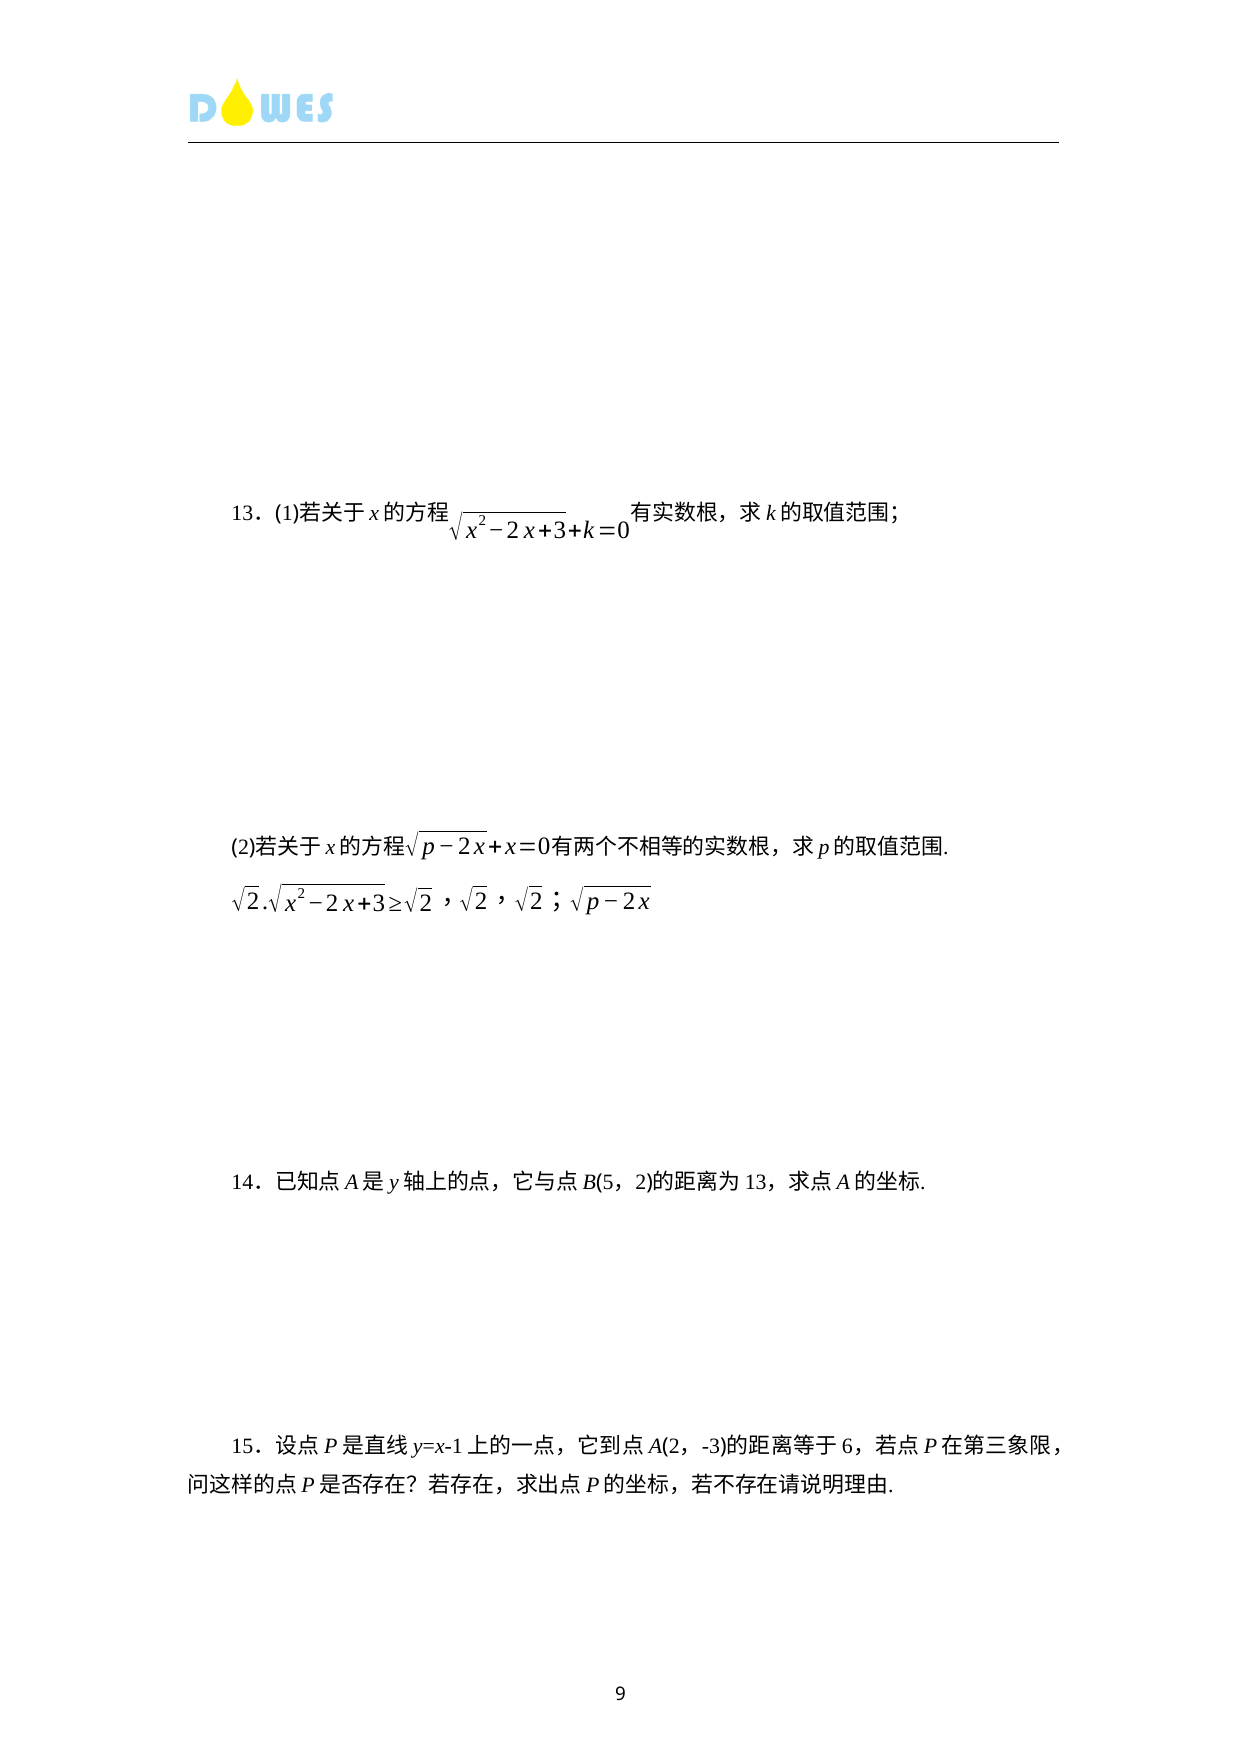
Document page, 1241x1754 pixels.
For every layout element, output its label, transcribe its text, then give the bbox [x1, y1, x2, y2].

text 15．设点P是直线y=x-1上的一点，它到点A(2，-3)的距离等于6，若点P在第三象限，问这样的点P是否存在？若存在，求出点P的坐标，若不存在请说明理由. [187, 1427, 1053, 1499]
text 14．已知点A是y轴上的点，它与点B(5，2)的距离为13，求点A的坐标. [187, 1163, 1053, 1196]
picture [178, 71, 346, 139]
text 答案：(1)k≤-提示：因为x2-2x+3=(x-1)2+2，所以所以-k≥k≤-(2)-1<p≤0.提示：因为=-x≥0，所以x≤0；又因为x2+2x-p=0，Δ=4+4p>0，所以，p>-1且-p≥0，所以-1<p≤0 [187, 867, 1053, 932]
text 13．(1)若关于x的方程有实数根，求k的取值范围； [187, 494, 1053, 559]
text (2)若关于x的方程有两个不相等的实数根，求p的取值范围. [187, 828, 1053, 861]
